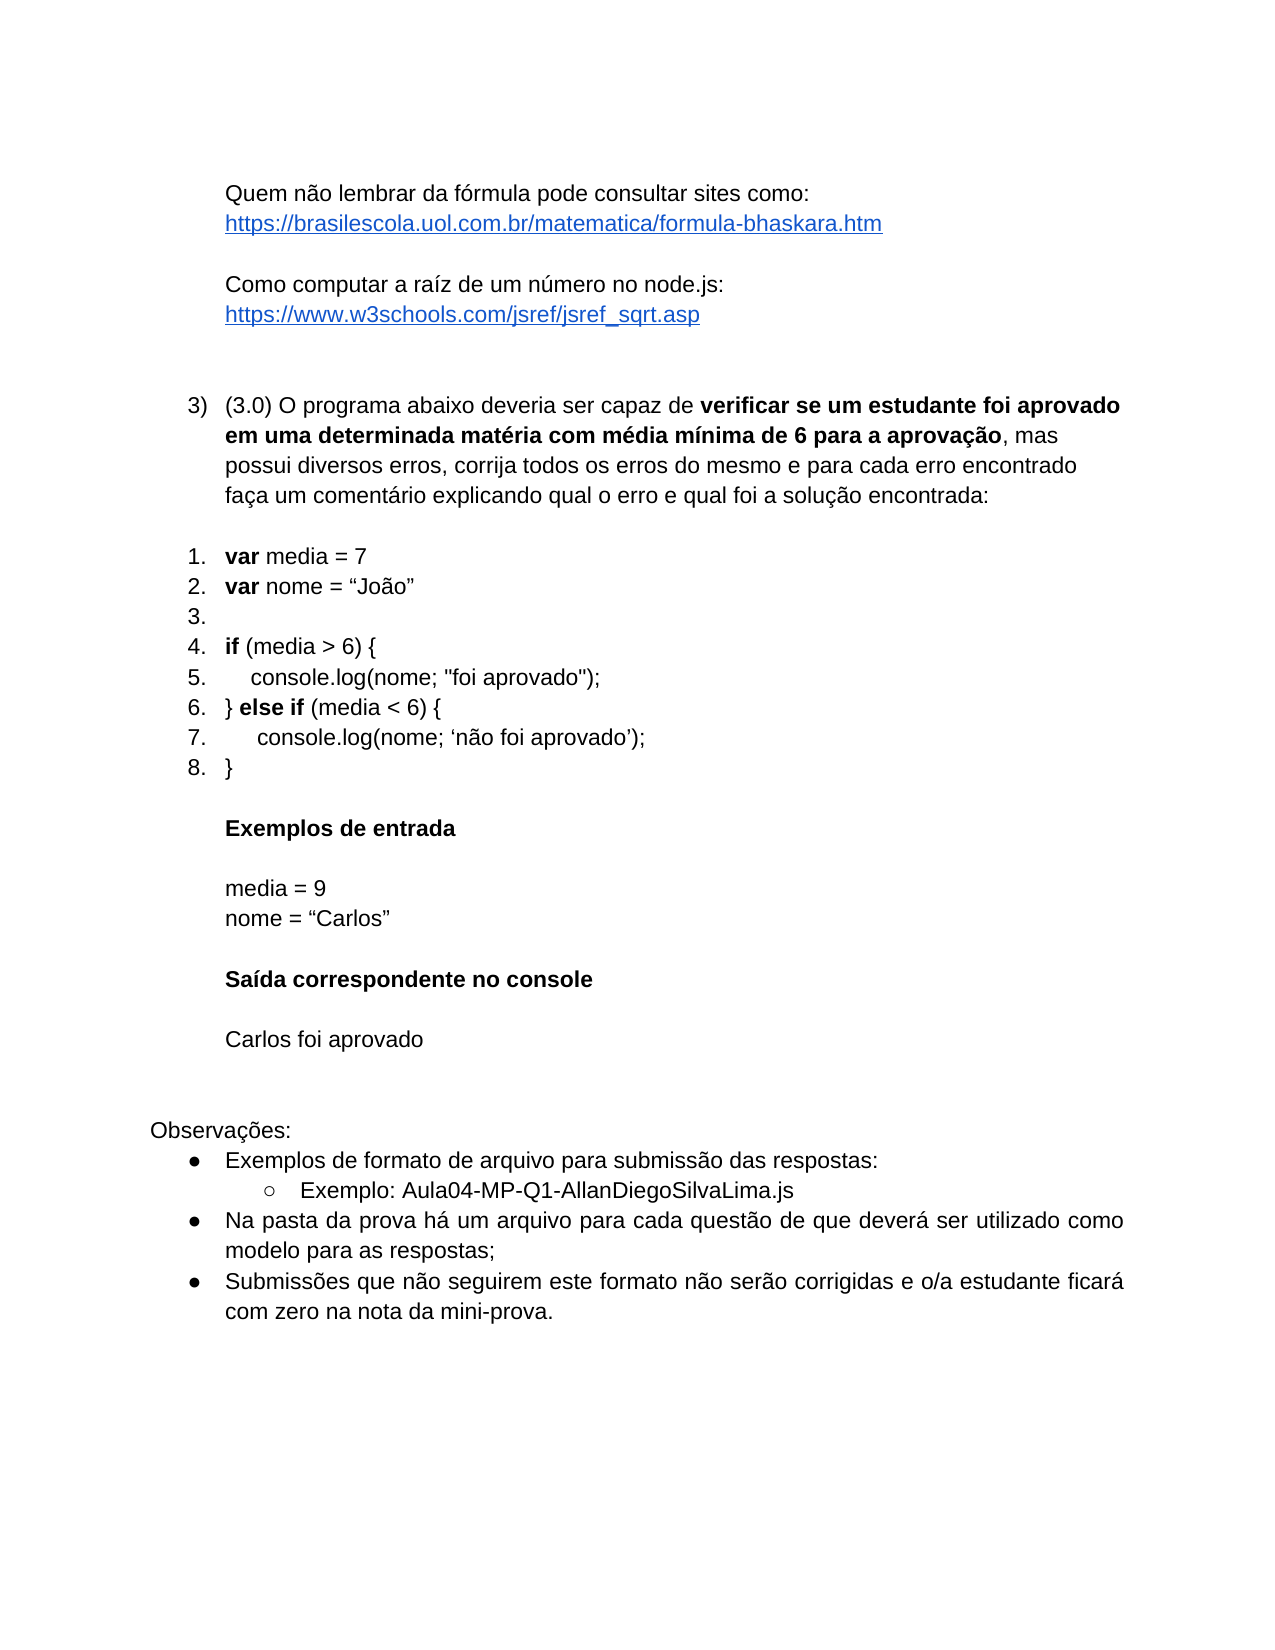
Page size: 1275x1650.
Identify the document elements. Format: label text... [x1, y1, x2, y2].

list Submissões que não seguirem este formato não serão corrigidas e o/a estudante ficará com zero na nota da mini-prova. [187, 1268, 1125, 1324]
text Exemplos de entrada [225, 814, 1125, 841]
text Saída correspondente no console [225, 966, 1125, 992]
text nome = “Carlos” [225, 905, 1125, 932]
text media = 9 [225, 875, 1125, 901]
list Na pasta da prova há um arquivo para cada questão de que deverá ser utilizado como modelo para as respostas; [187, 1207, 1125, 1264]
list (3.0) O programa abaixo deveria ser capaz de verificar se um estudante foi aprovado em uma determinada matéria com média mínima de 6 para a aprovação, mas possui diversos erros, corrija todos os erros do mesmo e para cada erro encontrado faça um comentário explicando qual o erro e qual foi a solução encontrada: [187, 392, 1125, 509]
list if (media > 6) { [187, 633, 1125, 660]
list console.log(nome; "foi aprovado"); [187, 663, 1125, 690]
list var media = 7 [187, 543, 1125, 569]
list Exemplos de formato de arquivo para submissão das respostas: [187, 1147, 1125, 1173]
list console.log(nome; ‘não foi aprovado’); [187, 724, 1125, 750]
list } [187, 754, 1125, 781]
text https://www.w3schools.com/jsref/jsref_sqrt.asp [225, 301, 1125, 327]
text Carlos foi aprovado [225, 1026, 1125, 1052]
list } else if (media < 6) { [187, 694, 1125, 720]
list Exemplo: Aula04-MP-Q1-AllanDiegoSilvaLima.js [262, 1177, 1125, 1203]
text Observações: [150, 1117, 1125, 1143]
text Como computar a raíz de um número no node.js: [225, 271, 1125, 297]
text Quem não lembrar da fórmula pode consultar sites como: https://brasilescola.uol.com.br/matematica/formula-bhaskara.htm [225, 180, 1125, 237]
list var nome = “João” [187, 573, 1125, 599]
